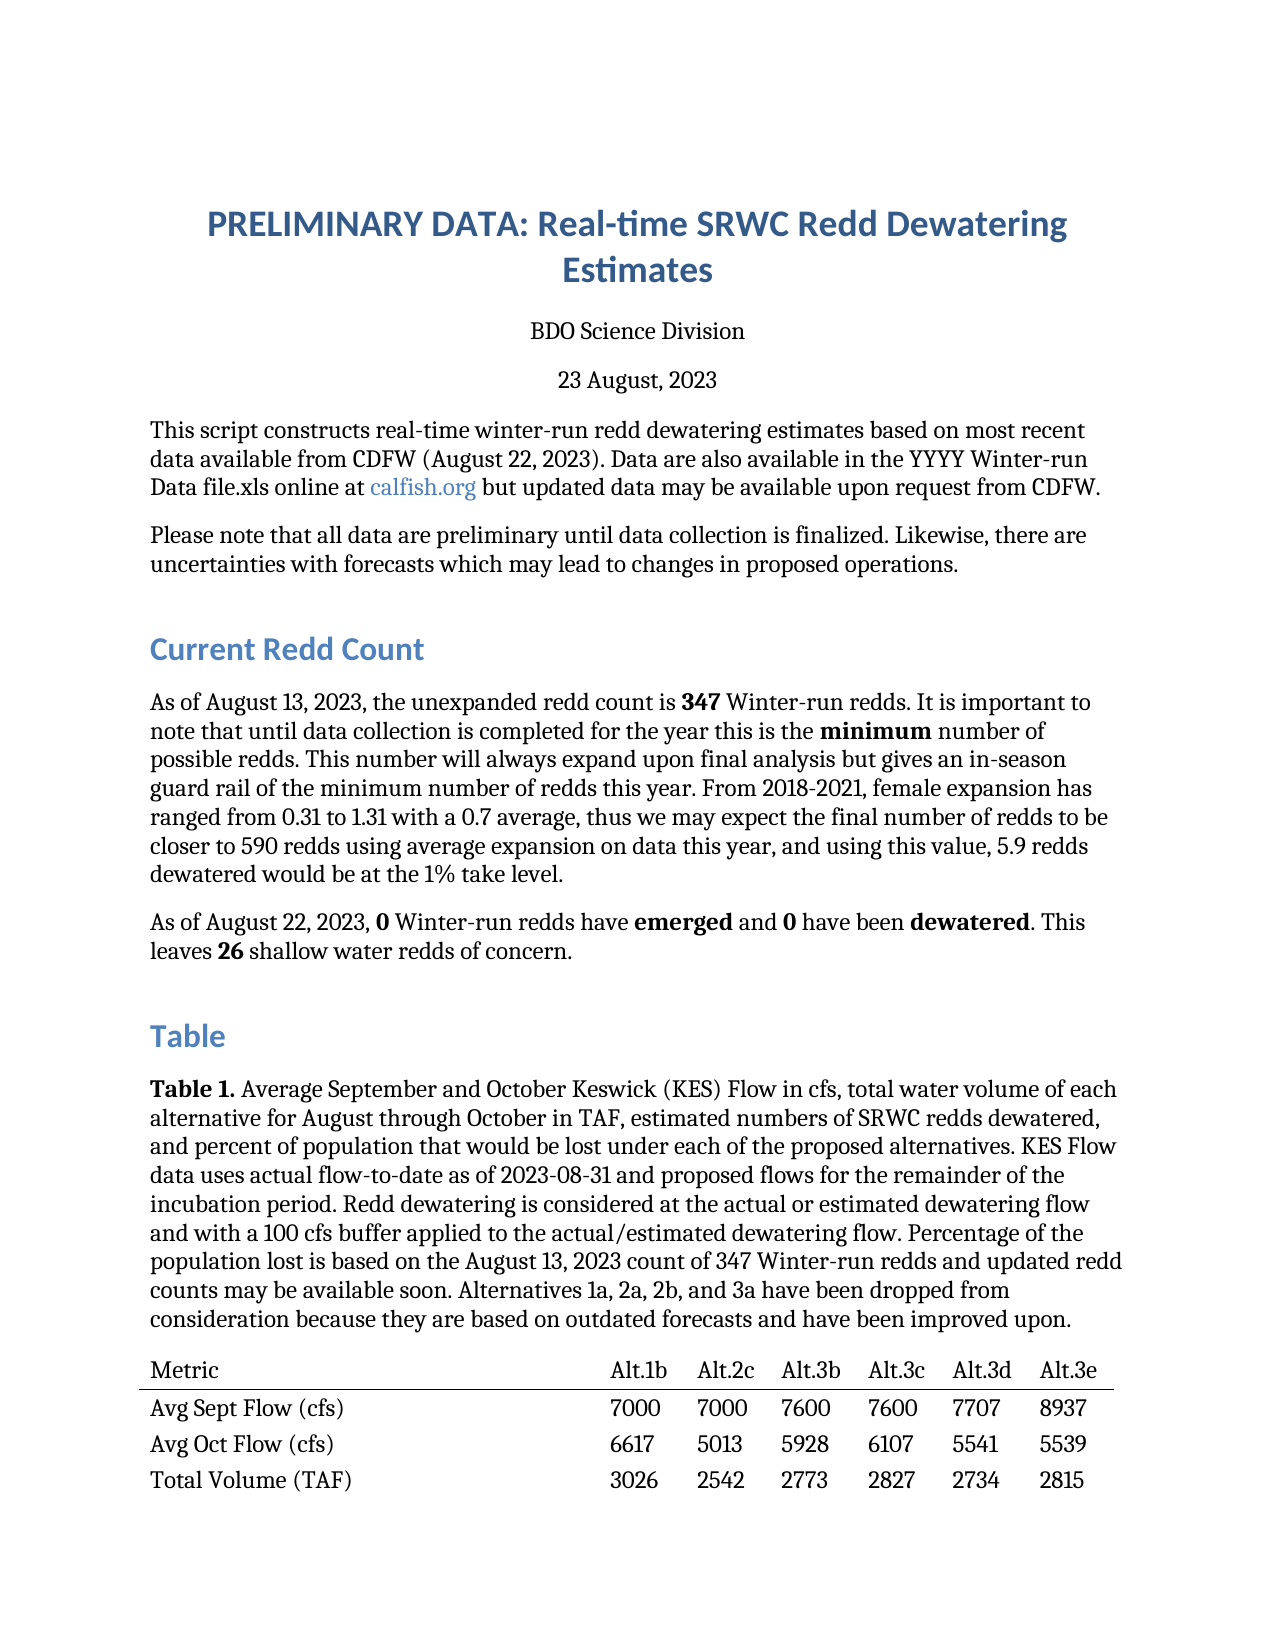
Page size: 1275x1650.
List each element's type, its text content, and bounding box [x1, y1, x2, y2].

table_cell 2773 [770, 1463, 857, 1499]
table_cell 7000 [599, 1390, 686, 1426]
table_header Alt.1b [599, 1352, 686, 1388]
subtitle Current Redd Count [150, 628, 1125, 669]
table_cell 7600 [857, 1390, 941, 1426]
table_header Alt.3b [770, 1352, 857, 1388]
table_cell 7600 [770, 1390, 857, 1426]
text Table 1. Average September and October Keswick (KES) Flow in cfs, total water volume of each alternative for August through October in TAF, estimated numbers of SRWC redds dewatered, and percent of population that would be lost under each of the proposed alternatives. KES Flow data uses actual flow-to-date as of 2023-08-31 and proposed flows for the remainder of the incubation period. Redd dewatering is considered at the actual or estimated dewatering flow and with a 100 cfs buffer applied to the actual/estimated dewatering flow. Percentage of the population lost is based on the August 13, 2023 count of 347 Winter-run redds and updated redd counts may be available soon. Alternatives 1a, 2a, 2b, and 3a have been dropped from consideration because they are based on outdated forecasts and have been improved upon. [150, 1075, 1125, 1333]
table_cell 5013 [686, 1426, 770, 1463]
table_cell 5541 [941, 1426, 1028, 1463]
table_header Alt.3d [941, 1352, 1028, 1388]
table_header Alt.3e [1028, 1352, 1114, 1388]
table_cell 6107 [857, 1426, 941, 1463]
table_cell Avg Sept Flow (cfs) [139, 1390, 599, 1426]
table_cell Total Volume (TAF) [139, 1463, 599, 1499]
text 23 August, 2023 [150, 366, 1125, 395]
text As of August 13, 2023, the unexpanded redd count is 347 Winter-run redds. It is important to note that until data collection is completed for the year this is the minimum number of possible redds. This number will always expand upon final analysis but gives an in-season guard rail of the minimum number of redds this year. From 2018-2021, female expansion has ranged from 0.31 to 1.31 with a 0.7 average, thus we may expect the final number of redds to be closer to 590 redds using average expansion on data this year, and using this value, 5.9 redds dewatered would be at the 1% take level. [150, 688, 1125, 889]
table_cell 2827 [857, 1463, 941, 1499]
text BDO Science Division [150, 317, 1125, 345]
table_cell 7000 [686, 1390, 770, 1426]
subtitle Table [150, 1015, 1125, 1056]
table_cell 6617 [599, 1426, 686, 1463]
title PRELIMINARY DATA: Real-time SRWC Redd Dewatering Estimates [150, 200, 1125, 292]
text Please note that all data are preliminary until data collection is finalized. Likewise, there are uncertainties with forecasts which may lead to changes in proposed operations. [150, 521, 1125, 578]
text This script constructs real-time winter-run redd dewatering estimates based on most recent data available from CDFW (August 22, 2023). Data are also available in the YYYY Winter-run Data file.xls online at calfish.org but updated data may be available upon request from CDFW. [150, 416, 1125, 502]
table_cell 5928 [770, 1426, 857, 1463]
table_cell 2542 [686, 1463, 770, 1499]
table_cell 7707 [941, 1390, 1028, 1426]
table_cell 8937 [1028, 1390, 1114, 1426]
table_header Alt.2c [686, 1352, 770, 1388]
table_cell 5539 [1028, 1426, 1114, 1463]
text As of August 22, 2023, 0 Winter-run redds have emerged and 0 have been dewatered. This leaves 26 shallow water redds of concern. [150, 908, 1125, 965]
table_header Alt.3c [857, 1352, 941, 1388]
table_cell 2734 [941, 1463, 1028, 1499]
table_cell 3026 [599, 1463, 686, 1499]
table_header Metric [139, 1352, 599, 1388]
table_cell Avg Oct Flow (cfs) [139, 1426, 599, 1463]
table_cell 2815 [1028, 1463, 1114, 1499]
